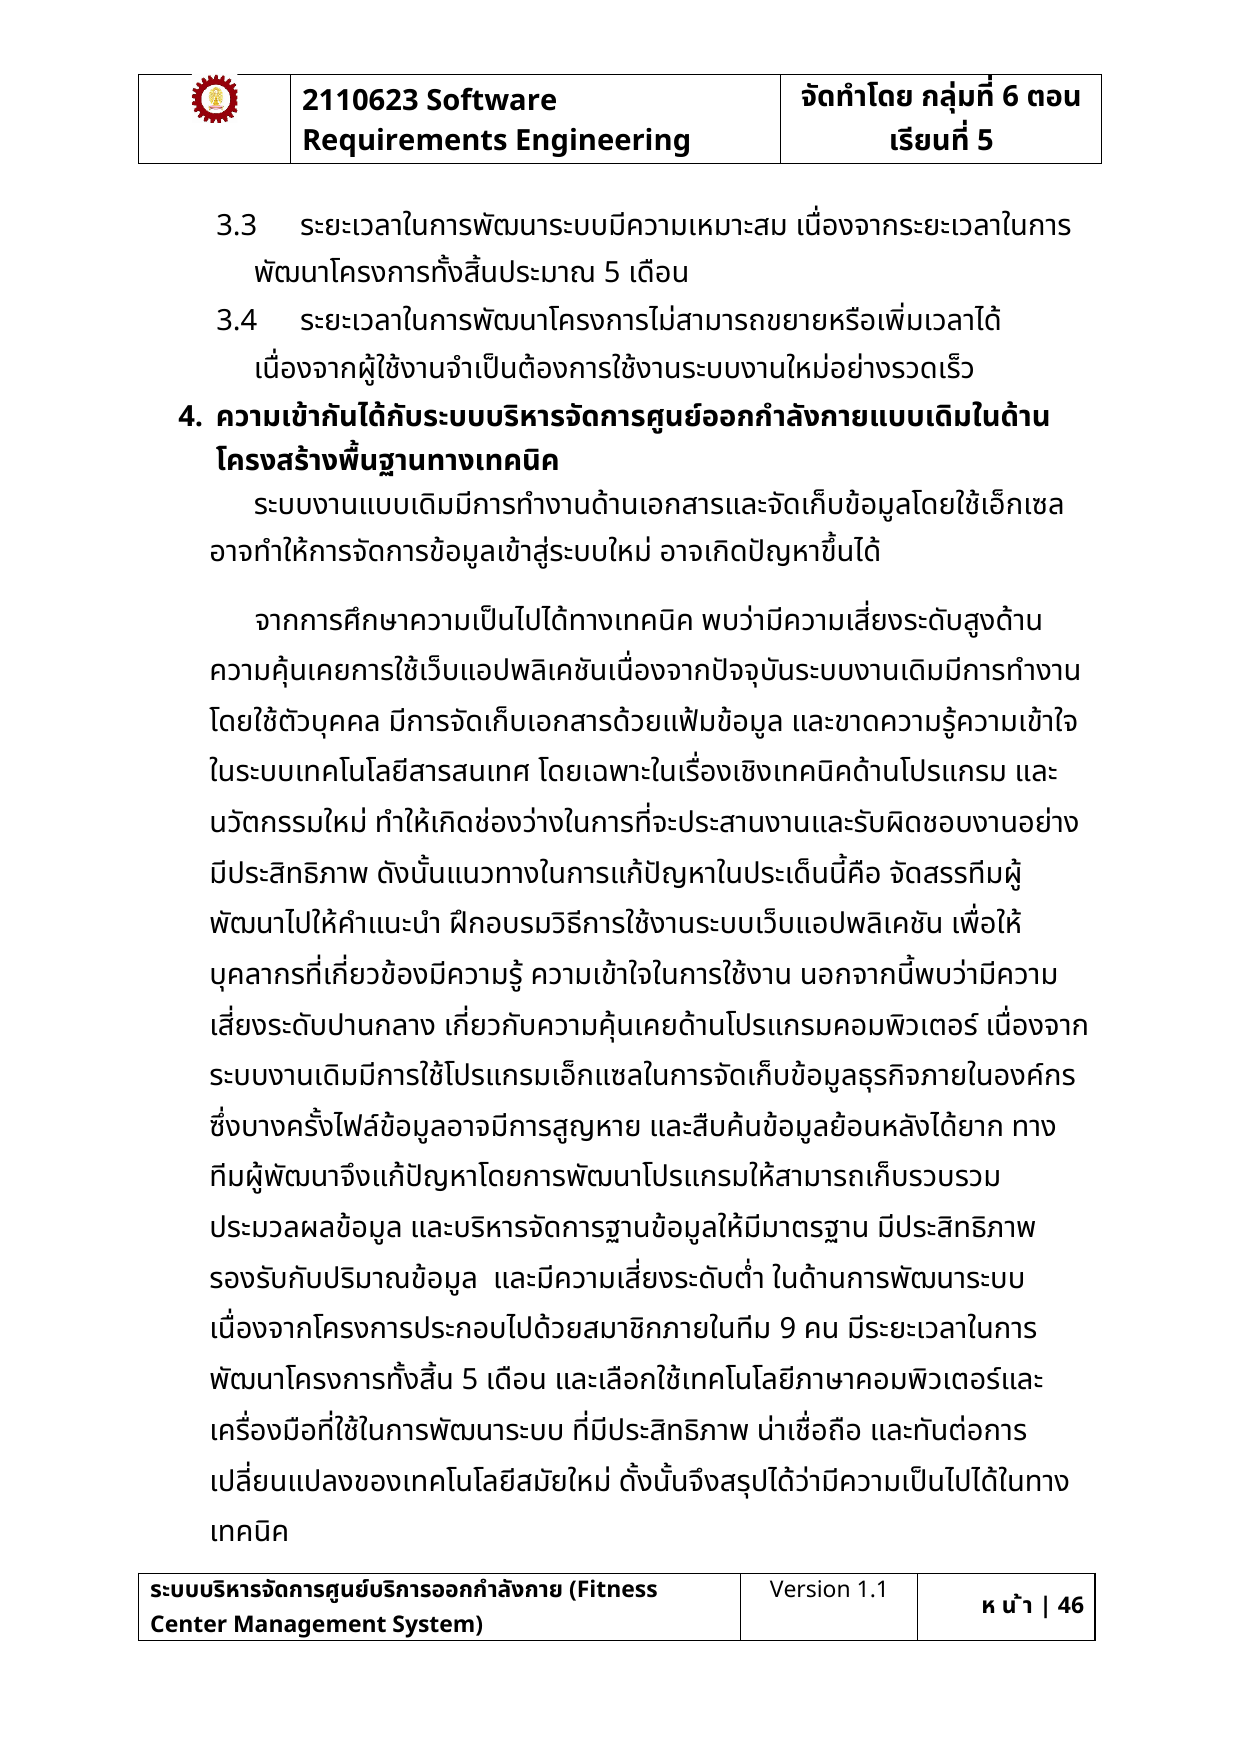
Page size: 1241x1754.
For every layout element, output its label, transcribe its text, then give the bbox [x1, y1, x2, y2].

list ระยะเวลาในการพัฒนาโครงการไม่สามารถขยายหรือเพิ่มเวลาได้ เนื่องจากผู้ใช้งานจำเป็นต้องการใช้งานระบบงานใหม่อย่างรวดเร็ว [216, 299, 1090, 391]
picture [190, 73, 238, 121]
list ระยะเวลาในการพัฒนาระบบมีความเหมาะสม เนื่องจากระยะเวลาในการพัฒนาโครงการทั้งสิ้นประมาณ 5 เดือน [216, 204, 1090, 296]
list ความเข้ากันได้กับระบบบริหารจัดการศูนย์ออกกำลังกายแบบเดิมในด้านโครงสร้างพื้นฐานทางเทคนิค [178, 395, 1090, 483]
text จากการศึกษาความเป็นไปได้ทางเทคนิค พบว่ามีความเสี่ยงระดับสูงด้านความคุ้นเคยการใช้เว็บแอปพลิเคชันเนื่องจากปัจจุบันระบบงานเดิมมีการทำงานโดยใช้ตัวบุคคล มีการจัดเก็บเอกสารด้วยแฟ้มข้อมูล และขาดความรู้ความเข้าใจในระบบเทคโนโลยีสารสนเทศ โดยเฉพาะในเรื่องเชิงเทคนิคด้านโปรแกรม และนวัตกรรมใหม่ ทำให้เกิดช่องว่างในการที่จะประสานงานและรับผิดชอบงานอย่างมีประสิทธิภาพ ดังนั้นแนวทางในการแก้ปัญหาในประเด็นนี้คือ จัดสรรทีมผู้พัฒนาไปให้คำแนะนำ ฝึกอบรมวิธีการใช้งานระบบเว็บแอปพลิเคชัน เพื่อให้บุคลากรที่เกี่ยวข้องมีความรู้ ความเข้าใจในการใช้งาน นอกจากนี้พบว่ามีความเสี่ยงระดับปานกลาง เกี่ยวกับความคุ้นเคยด้านโปรแกรมคอมพิวเตอร์ เนื่องจากระบบงานเดิมมีการใช้โปรแกรมเอ็กแซลในการจัดเก็บข้อมูลธุรกิจภายในองค์กร ซึ่งบางครั้งไฟล์ข้อมูลอาจมีการสูญหาย และสืบค้นข้อมูลย้อนหลังได้ยาก ทางทีมผู้พัฒนาจึงแก้ปัญหาโดยการพัฒนาโปรแกรมให้สามารถเก็บรวบรวม ประมวลผลข้อมูล และบริหารจัดการฐานข้อมูลให้มีมาตรฐาน มีประสิทธิภาพรองรับกับปริมาณข้อมูล และมีความเสี่ยงระดับต่ำ ในด้านการพัฒนาระบบ เนื่องจากโครงการประกอบไปด้วยสมาชิกภายในทีม 9 คน มีระยะเวลาในการพัฒนาโครงการทั้งสิ้น 5 เดือน และเลือกใช้เทคโนโลยีภาษาคอมพิวเตอร์และเครื่องมือที่ใช้ในการพัฒนาระบบ ที่มีประสิทธิภาพ น่าเชื่อถือ และทันต่อการเปลี่ยนแปลงของเทคโนโลยีสมัยใหม่ ดั้งนั้นจึงสรุปได้ว่ามีความเป็นไปได้ในทางเทคนิค [209, 599, 1090, 1555]
text ระบบงานแบบเดิมมีการทำงานด้านเอกสารและจัดเก็บข้อมูลโดยใช้เอ็กเซล อาจทำให้การจัดการข้อมูลเข้าสู่ระบบใหม่ อาจเกิดปัญหาขึ้นได้ [209, 483, 1090, 575]
